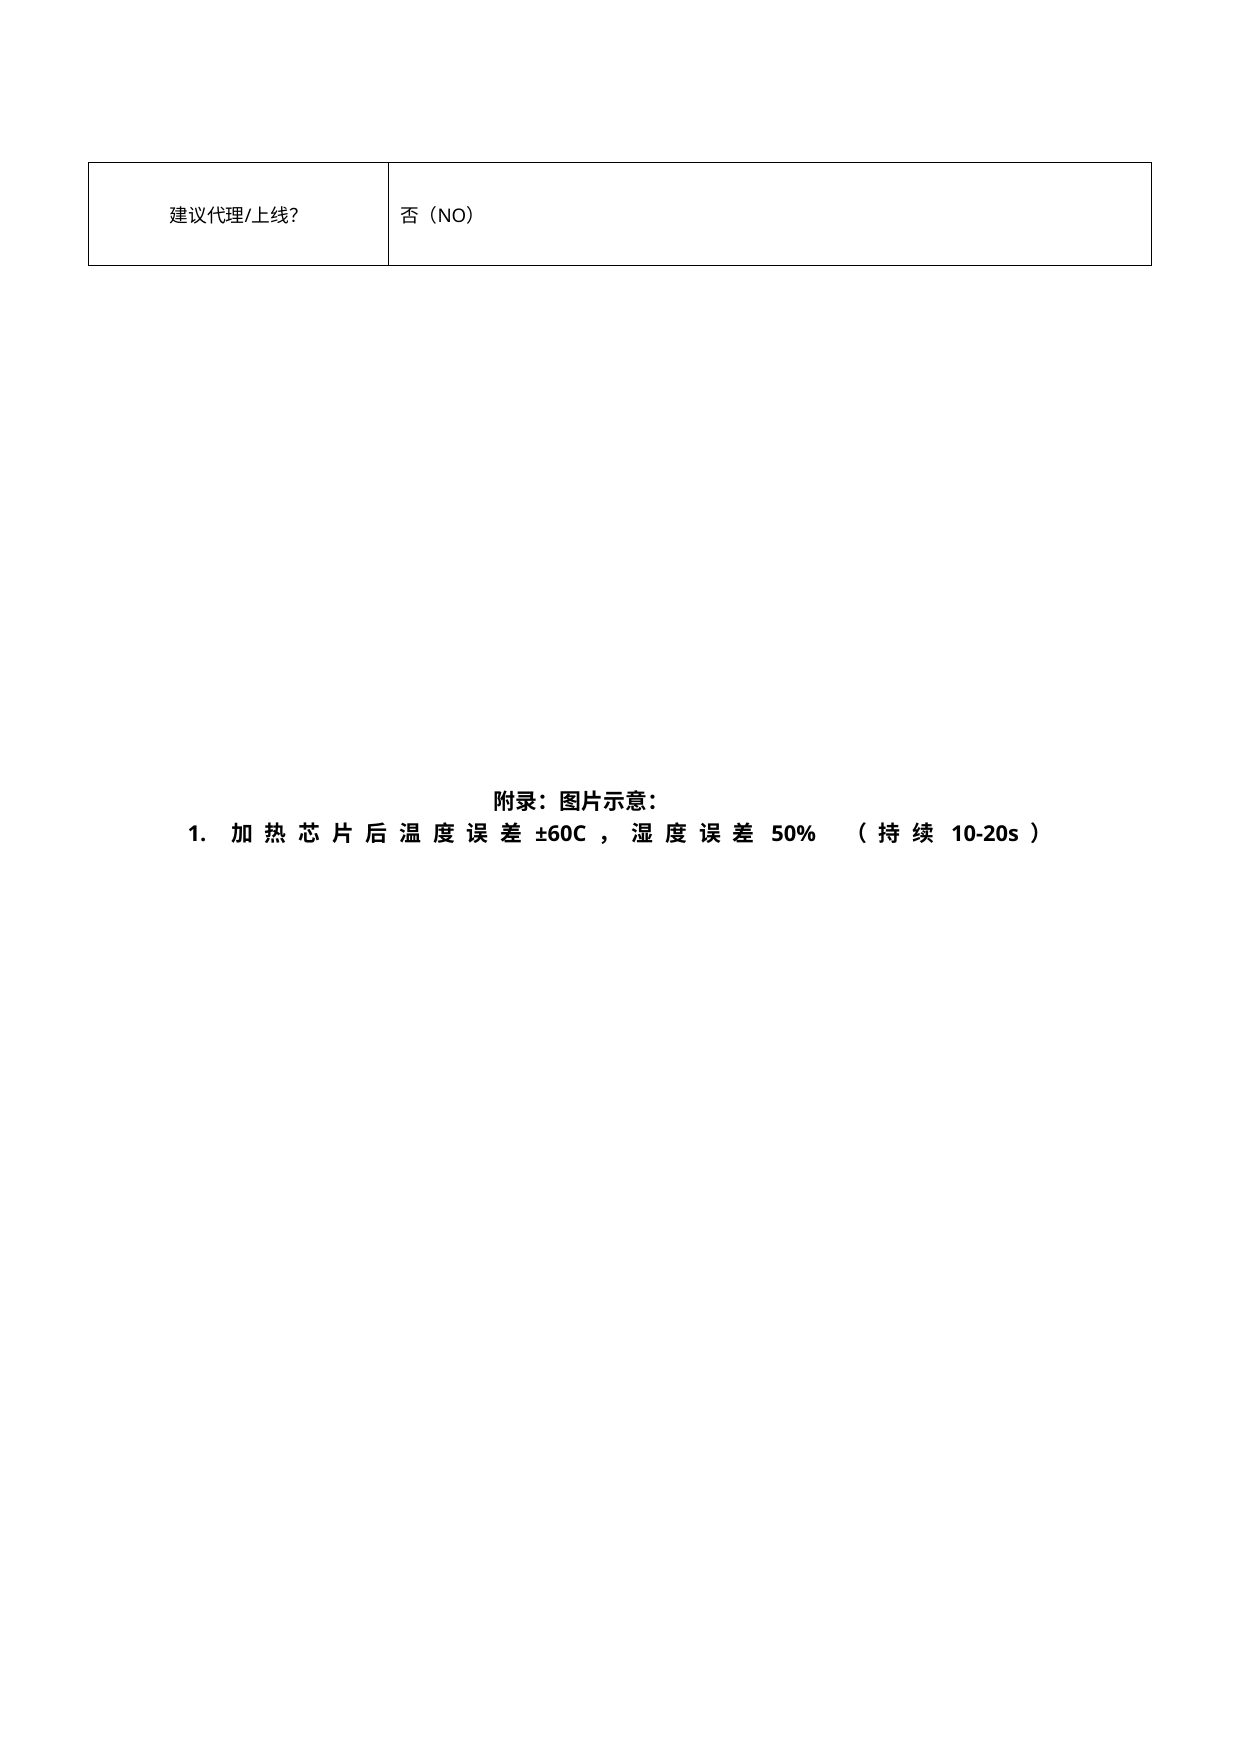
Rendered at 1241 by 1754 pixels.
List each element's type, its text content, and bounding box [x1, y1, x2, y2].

table_cell 否（NO） [389, 163, 1151, 265]
table_cell 建议代理/上线？ [89, 163, 388, 265]
list 加热芯片后温度误差±60C，湿度误差50% （持续10-20s） [187, 816, 1053, 847]
text 附录：图片示意： [450, 783, 1053, 816]
